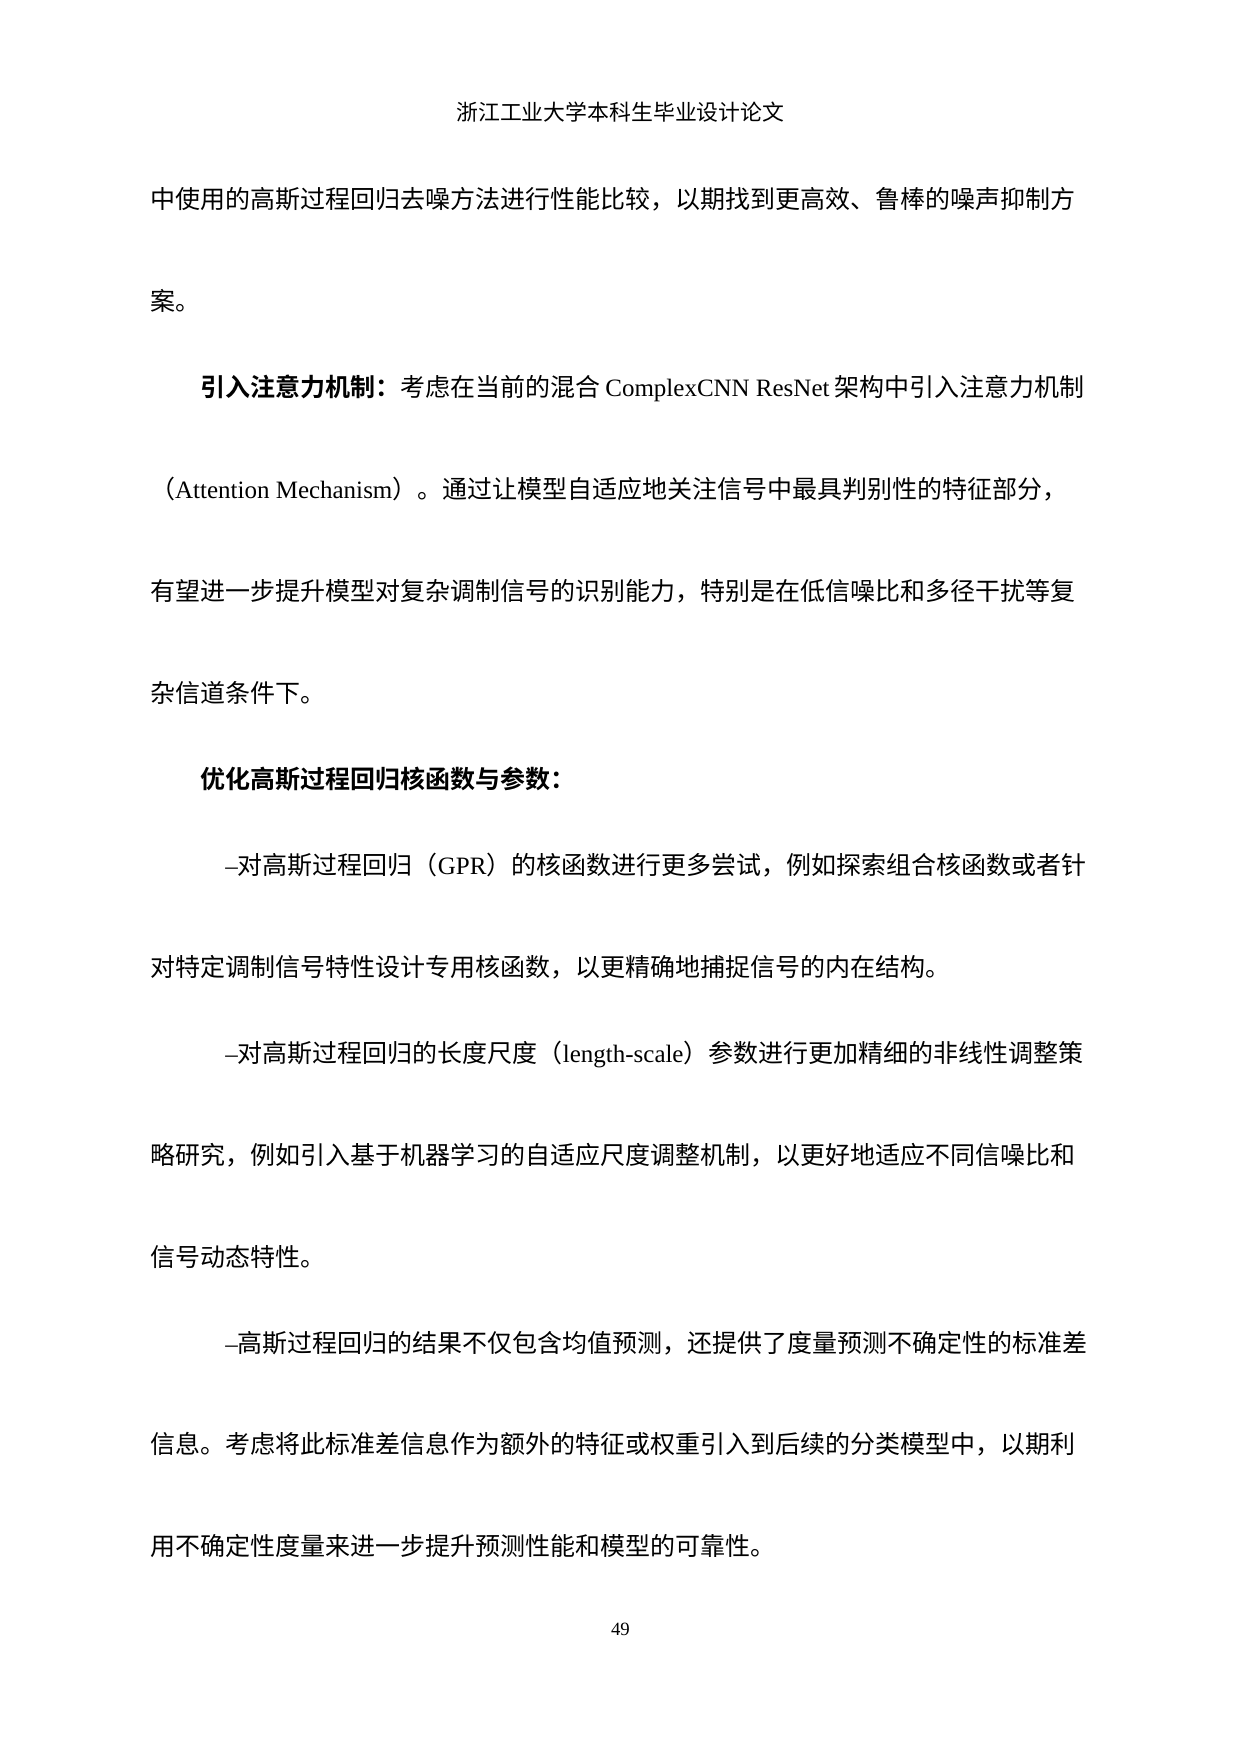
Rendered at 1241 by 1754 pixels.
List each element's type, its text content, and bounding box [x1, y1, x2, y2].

text 优化高斯过程回归核函数与参数： [150, 743, 1090, 811]
text –高斯过程回归的结果不仅包含均值预测，还提供了度量预测不确定性的标准差信息。考虑将此标准差信息作为额外的特征或权重引入到后续的分类模型中，以期利用不确定性度量来进一步提升预测性能和模型的可靠性。 [150, 1307, 1090, 1579]
text –对高斯过程回归（GPR）的核函数进行更多尝试，例如探索组合核函数或者针对特定调制信号特性设计专用核函数，以更精确地捕捉信号的内在结构。 [150, 829, 1090, 999]
text 引入注意力机制：考虑在当前的混合ComplexCNN ResNet架构中引入注意力机制（Attention Mechanism）。通过让模型自适应地关注信号中最具判别性的特征部分，有望进一步提升模型对复杂调制信号的识别能力，特别是在低信噪比和多径干扰等复杂信道条件下。 [150, 352, 1090, 725]
text –对高斯过程回归的长度尺度（length-scale）参数进行更加精细的非线性调整策略研究，例如引入基于机器学习的自适应尺度调整机制，以更好地适应不同信噪比和信号动态特性。 [150, 1017, 1090, 1289]
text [150, 164, 1090, 334]
